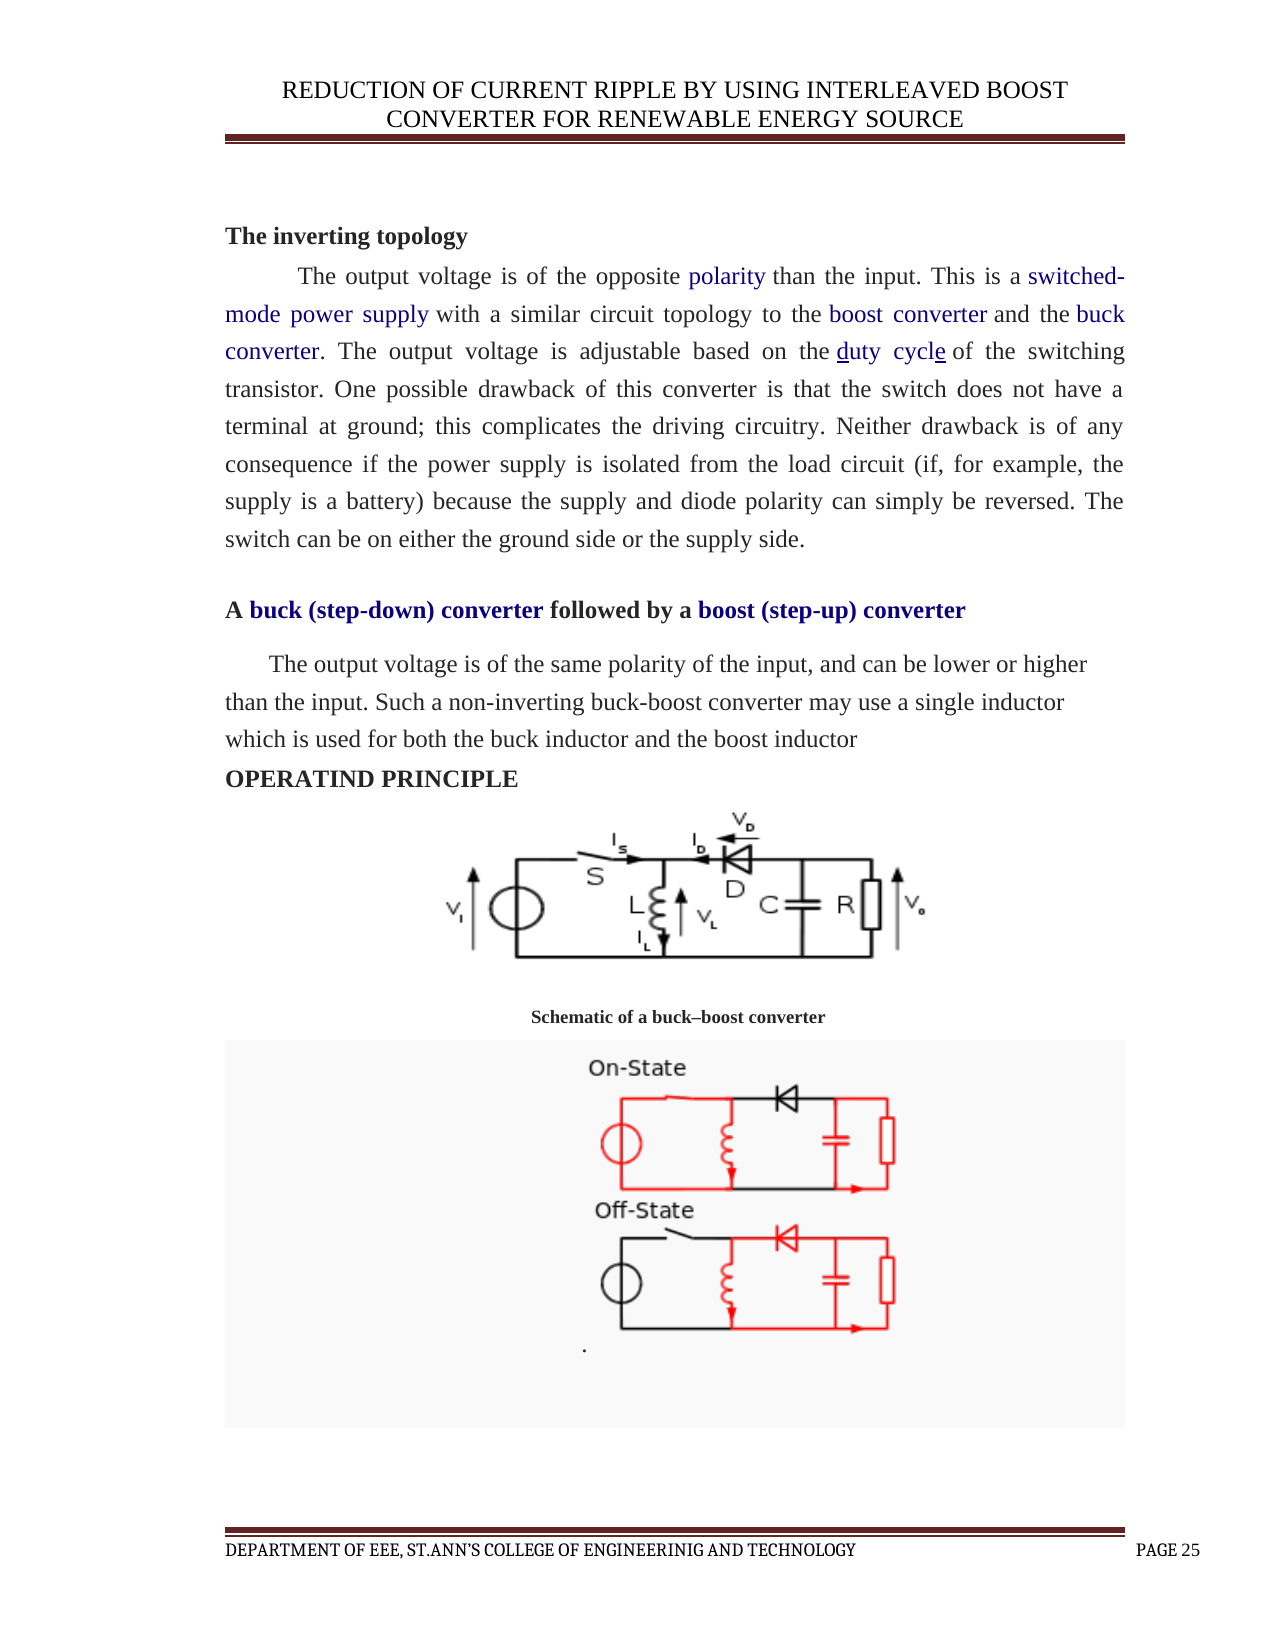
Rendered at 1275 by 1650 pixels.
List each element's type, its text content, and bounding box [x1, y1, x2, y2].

text Schematic of a buck–boost converter [225, 990, 1125, 1028]
picture [443, 805, 933, 978]
picture [587, 1040, 901, 1353]
text The output voltage is of the same polarity of the input, and can be lower or higher than the input. Such a non-inverting buck-boost converter may use a single inductor which is used for both the buck inductor and the boost inductor [225, 641, 1125, 753]
text A buck (step-down) converter followed by a boost (step-up) converter [225, 595, 1125, 624]
text The output voltage is of the opposite polarity than the input. This is a switched-mode power supply with a similar circuit topology to the boost converter and the buck converter. The output voltage is adjustable based on the duty cycle of the switching transistor. One possible drawback of this converter is that the switch does not have a terminal at ground; this complicates the driving circuitry. Neither drawback is of any consequence if the power supply is isolated from the load circuit (if, for example, the supply is a battery) because the supply and diode polarity can simply be reversed. The switch can be on either the ground side or the supply side. [225, 253, 1125, 553]
text OPERATIND PRINCIPLE [225, 756, 1125, 793]
text The inverting topology [225, 213, 1125, 250]
